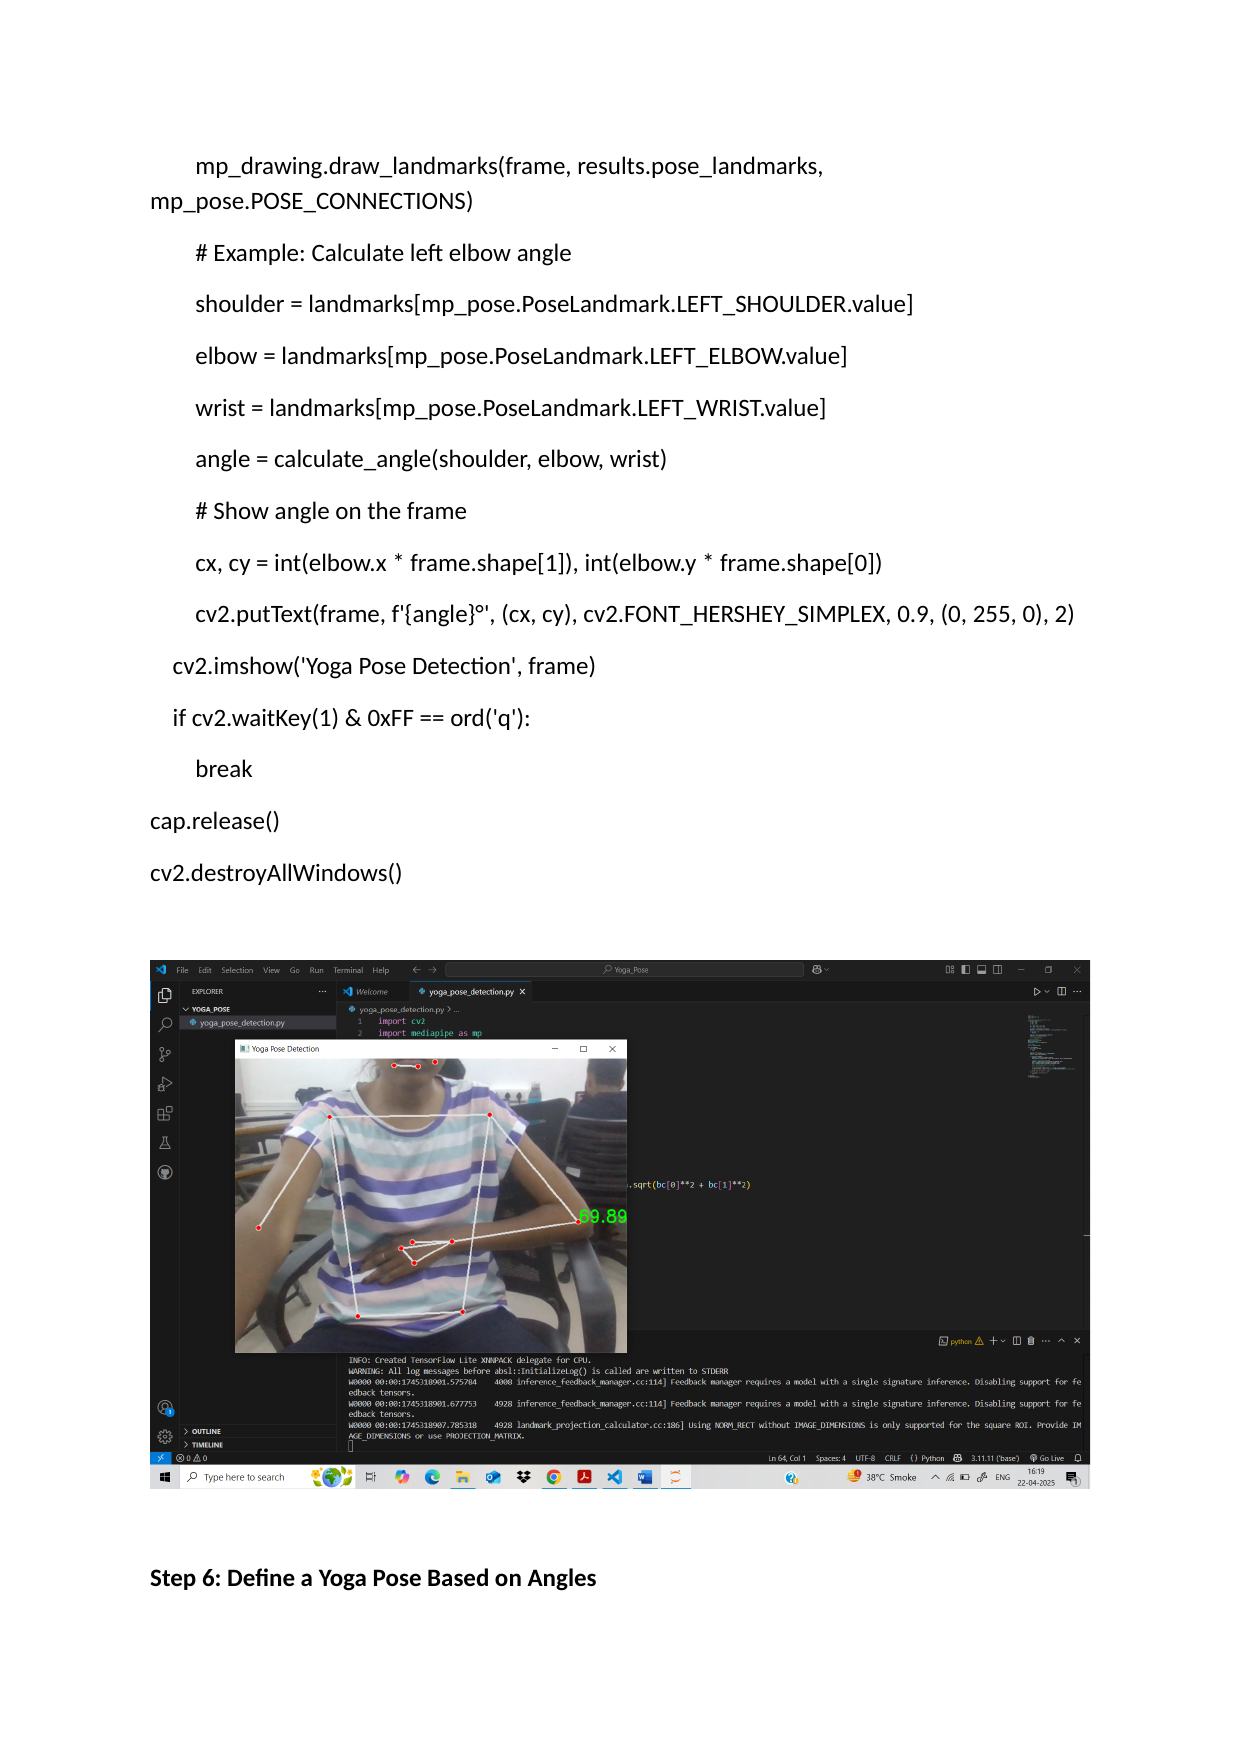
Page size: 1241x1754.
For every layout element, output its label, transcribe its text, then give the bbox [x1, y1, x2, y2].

text # Example: Calculate left elbow angle [150, 237, 1090, 267]
text # Show angle on the frame [150, 495, 1090, 526]
text Step 6: Define a Yoga Pose Based on Angles [150, 1562, 1090, 1592]
text elbow = landmarks[mp_pose.PoseLandmark.LEFT_ELBOW.value] [150, 340, 1090, 371]
text cv2.putText(frame, f'{angle}°', (cx, cy), cv2.FONT_HERSHEY_SIMPLEX, 0.9, (0, 255, 0), 2) [150, 598, 1090, 629]
text cv2.destroyAllWindows() [150, 857, 1090, 887]
text if cv2.waitKey(1) & 0xFF == ord('q'): [150, 702, 1090, 732]
text angle = calculate_angle(shoulder, elbow, wrist) [150, 443, 1090, 474]
text cx, cy = int(elbow.x * frame.shape[1]), int(elbow.y * frame.shape[0]) [150, 547, 1090, 577]
text wrist = landmarks[mp_pose.PoseLandmark.LEFT_WRIST.value] [150, 392, 1090, 422]
text cap.release() [150, 805, 1090, 836]
picture [150, 960, 1091, 1489]
text mp_drawing.draw_landmarks(frame, results.pose_landmarks, mp_pose.POSE_CONNECTIONS) [150, 150, 1090, 216]
text shoulder = landmarks[mp_pose.PoseLandmark.LEFT_SHOULDER.value] [150, 288, 1090, 319]
text break [150, 753, 1090, 784]
text cv2.imshow('Yoga Pose Detection', frame) [150, 650, 1090, 681]
